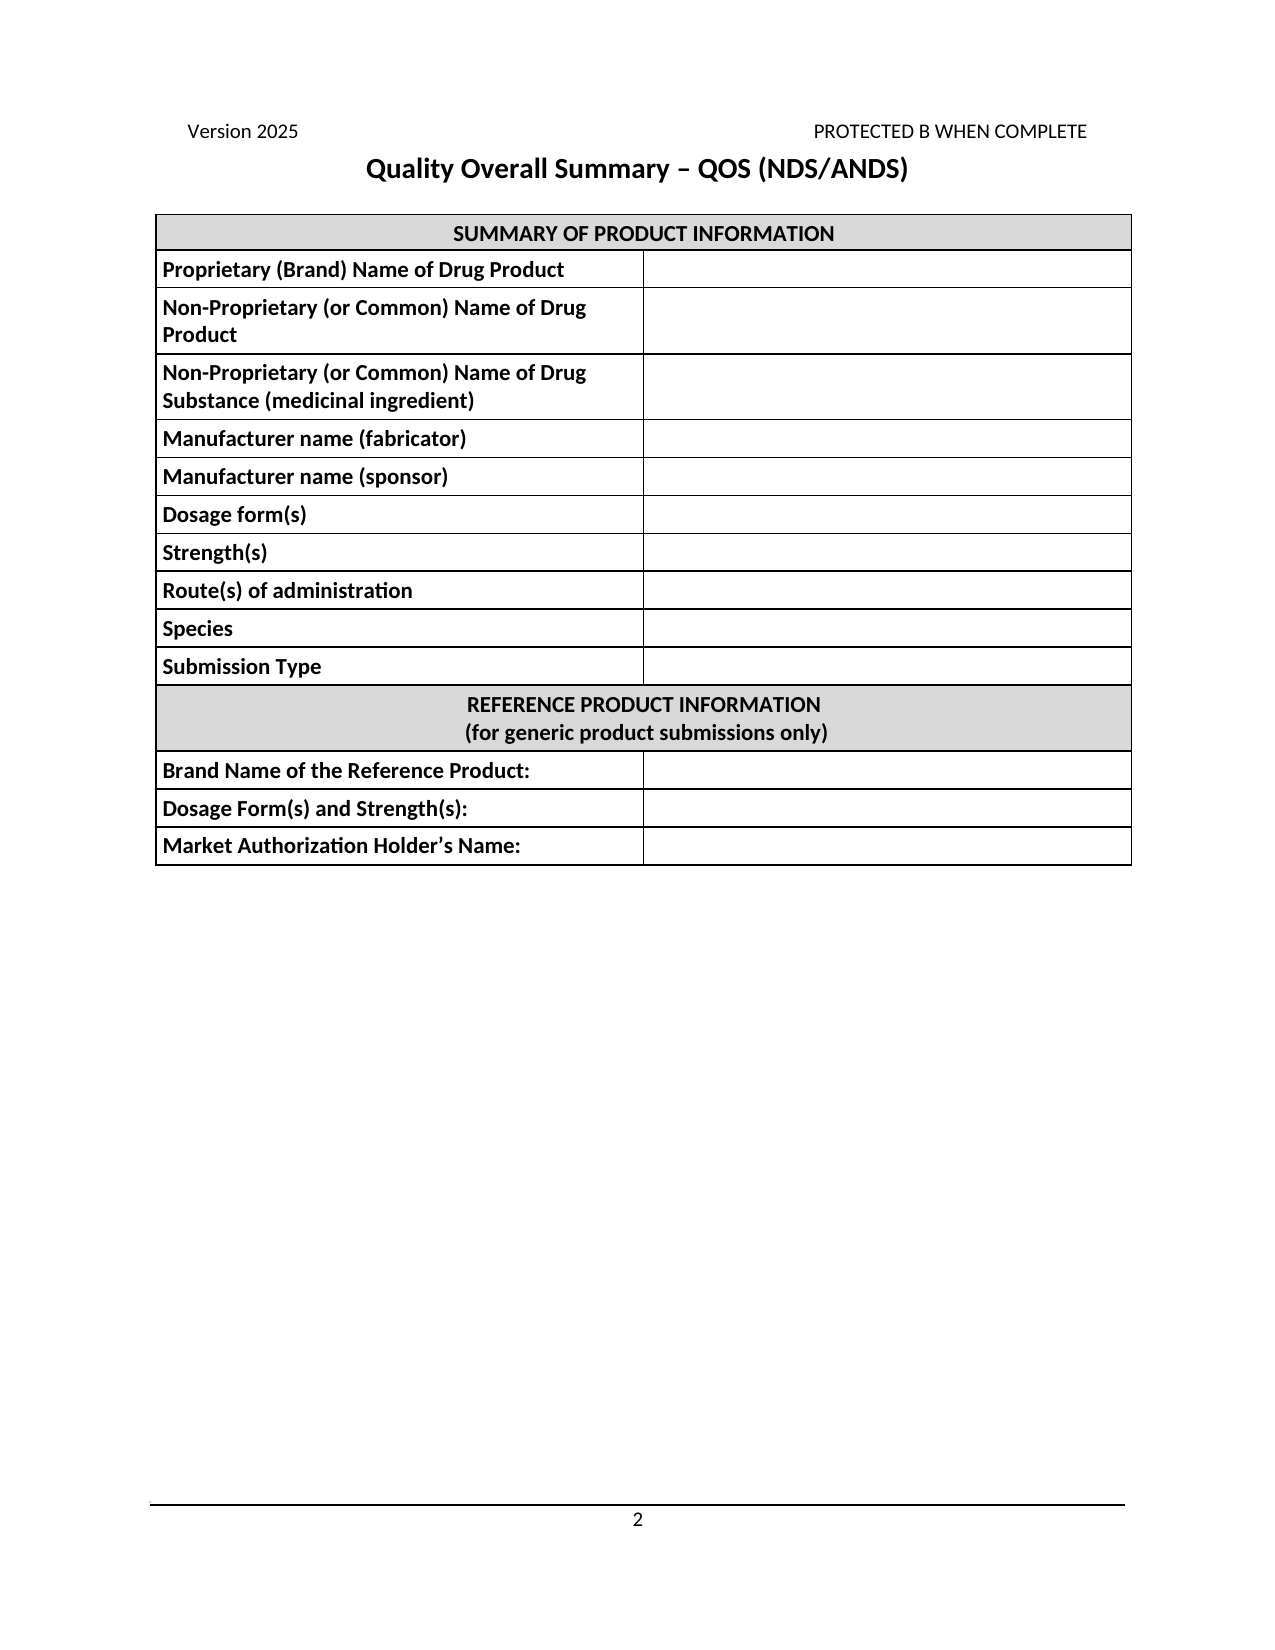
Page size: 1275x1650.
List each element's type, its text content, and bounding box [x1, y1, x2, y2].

table_cell [644, 355, 1131, 419]
table_cell Dosage form(s) [157, 496, 643, 532]
table_cell Market Authorization Holder’s Name: [157, 828, 643, 864]
table_cell Strength(s) [157, 534, 643, 570]
table_cell Proprietary (Brand) Name of Drug Product [157, 251, 643, 287]
table_cell Brand Name of the Reference Product: [157, 752, 643, 788]
table_cell [644, 458, 1131, 494]
table_cell [644, 752, 1131, 788]
text Quality Overall Summary – QOS (NDS/ANDS) [150, 150, 1125, 186]
table_cell [644, 496, 1131, 532]
table_cell Non-Proprietary (or Common) Name of Drug Product [157, 288, 643, 353]
table_cell [644, 534, 1131, 570]
table_cell [644, 828, 1131, 864]
table_cell [644, 572, 1131, 608]
table_cell [644, 648, 1131, 684]
table_cell [644, 288, 1131, 353]
table_cell [644, 251, 1131, 287]
table_cell Submission Type [157, 648, 643, 684]
table_cell Manufacturer name (sponsor) [157, 458, 643, 494]
table_cell [644, 610, 1131, 646]
table_cell Manufacturer name (fabricator) [157, 420, 643, 457]
table_cell [644, 790, 1131, 826]
table_cell [644, 420, 1131, 457]
table_cell Non-Proprietary (or Common) Name of Drug Substance (medicinal ingredient) [157, 355, 643, 419]
table_cell Species [157, 610, 643, 646]
table_cell REFERENCE PRODUCT INFORMATION (for generic product submissions only) [157, 686, 1131, 750]
table_cell Dosage Form(s) and Strength(s): [157, 790, 643, 826]
table_cell Route(s) of administration [157, 572, 643, 608]
table_header SUMMARY OF PRODUCT INFORMATION [157, 215, 1131, 249]
